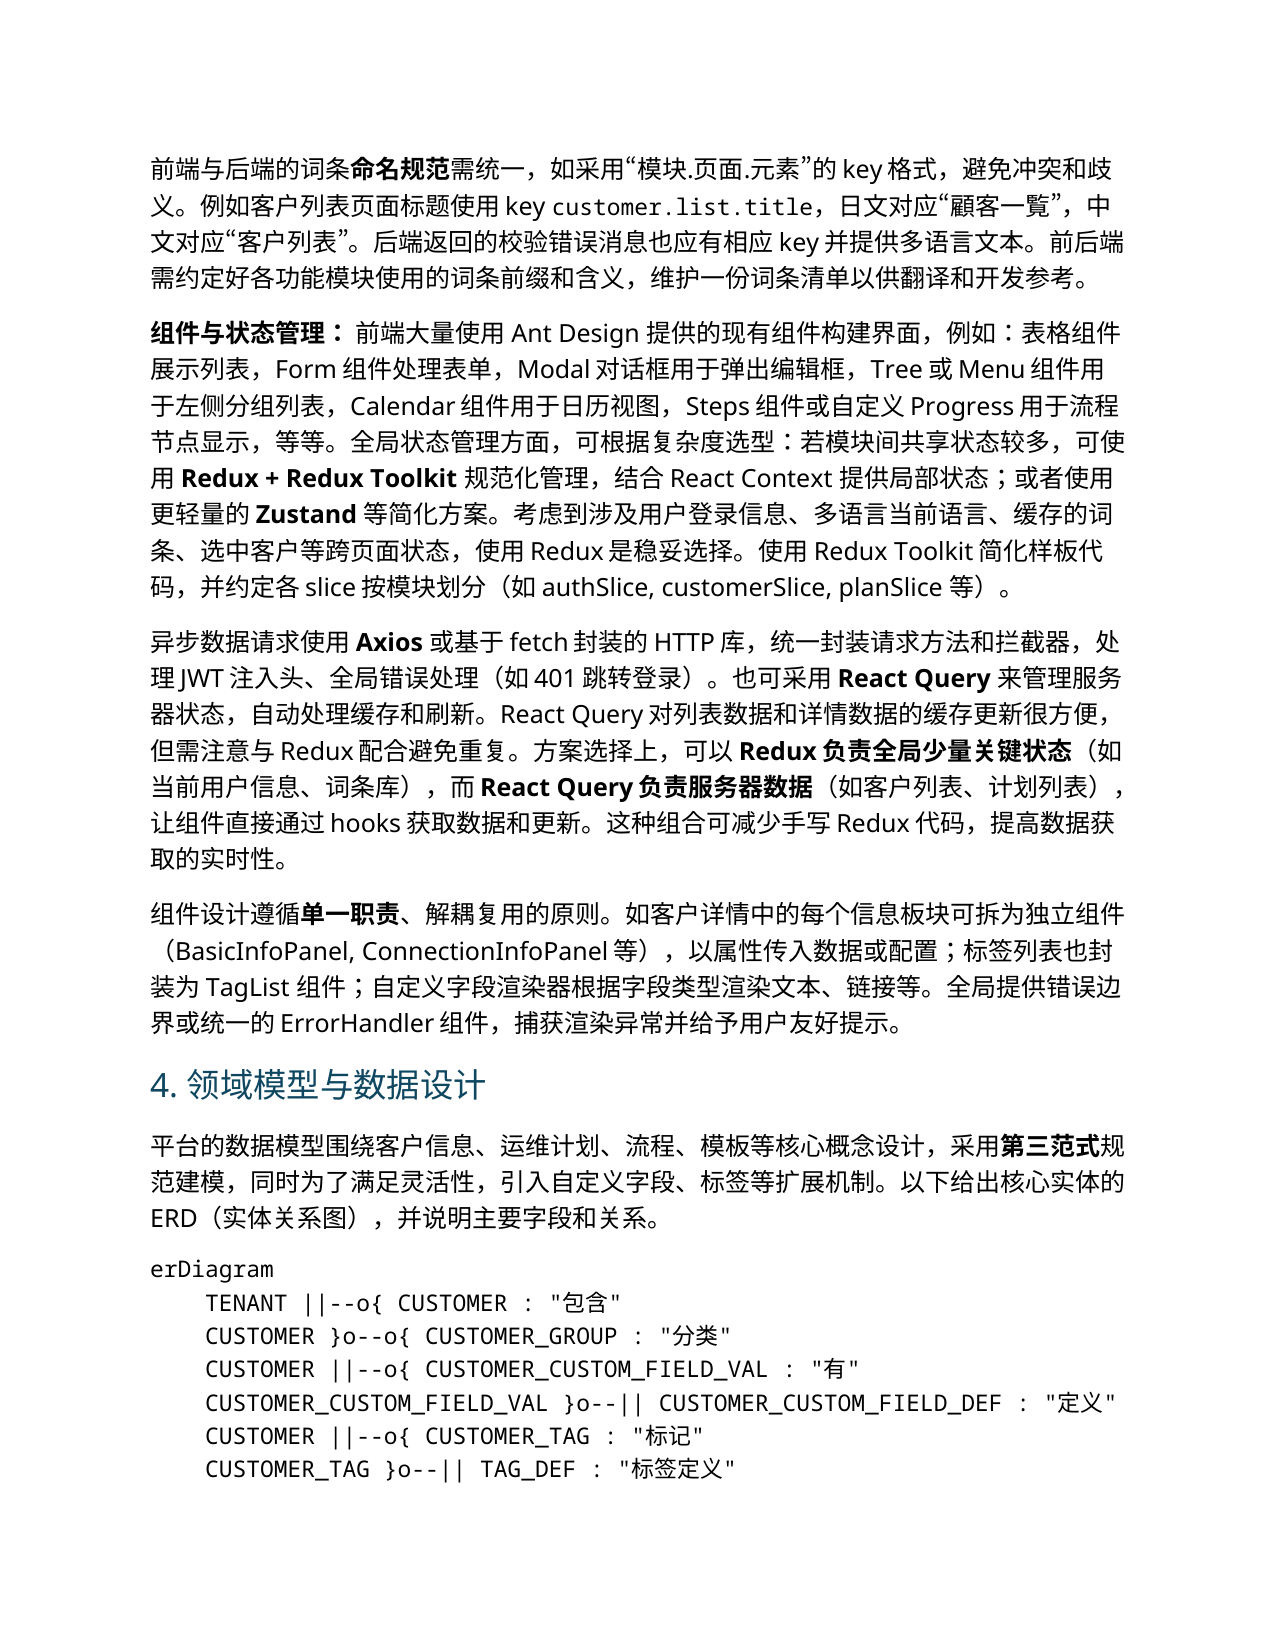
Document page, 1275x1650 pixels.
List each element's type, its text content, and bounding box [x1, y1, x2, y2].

text 组件设计遵循单一职责、解耦复用的原则。如客户详情中的每个信息板块可拆为独立组件（BasicInfoPanel, ConnectionInfoPanel等），以属性传入数据或配置；标签列表也封装为 TagList 组件；自定义字段渲染器根据字段类型渲染文本、链接等。全局提供错误边界或统一的ErrorHandler组件，捕获渲染异常并给予用户友好提示。 [150, 895, 1125, 1040]
text 异步数据请求使用 Axios 或基于fetch封装的HTTP库，统一封装请求方法和拦截器，处理JWT注入头、全局错误处理（如401跳转登录）。也可采用 React Query 来管理服务器状态，自动处理缓存和刷新。React Query对列表数据和详情数据的缓存更新很方便，但需注意与Redux配合避免重复。方案选择上，可以Redux负责全局少量关键状态（如当前用户信息、词条库），而React Query负责服务器数据（如客户列表、计划列表），让组件直接通过hooks获取数据和更新。这种组合可减少手写Redux代码，提高数据获取的实时性。 [150, 622, 1125, 876]
subtitle 4. 领域模型与数据设计 [150, 1059, 1125, 1107]
text 平台的数据模型围绕客户信息、运维计划、流程、模板等核心概念设计，采用第三范式规范建模，同时为了满足灵活性，引入自定义字段、标签等扩展机制。以下给出核心实体的ERD（实体关系图），并说明主要字段和关系。 [150, 1126, 1125, 1235]
text 前端与后端的词条命名规范需统一，如采用“模块.页面.元素”的key格式，避免冲突和歧义。例如客户列表页面标题使用key customer.list.title，日文对应“顧客一覧”，中文对应“客户列表”。后端返回的校验错误消息也应有相应key并提供多语言文本。前后端需约定好各功能模块使用的词条前缀和含义，维护一份词条清单以供翻译和开发参考。 [150, 150, 1125, 295]
text 组件与状态管理： 前端大量使用 Ant Design 提供的现有组件构建界面，例如：表格组件展示列表，Form组件处理表单，Modal对话框用于弹出编辑框，Tree或Menu组件用于左侧分组列表，Calendar组件用于日历视图，Steps组件或自定义Progress用于流程节点显示，等等。全局状态管理方面，可根据复杂度选型：若模块间共享状态较多，可使用 Redux + Redux Toolkit 规范化管理，结合 React Context 提供局部状态；或者使用更轻量的 Zustand 等简化方案。考虑到涉及用户登录信息、多语言当前语言、缓存的词条、选中客户等跨页面状态，使用Redux是稳妥选择。使用Redux Toolkit简化样板代码，并约定各slice按模块划分（如 authSlice, customerSlice, planSlice 等）。 [150, 314, 1125, 604]
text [150, 1253, 1125, 1485]
